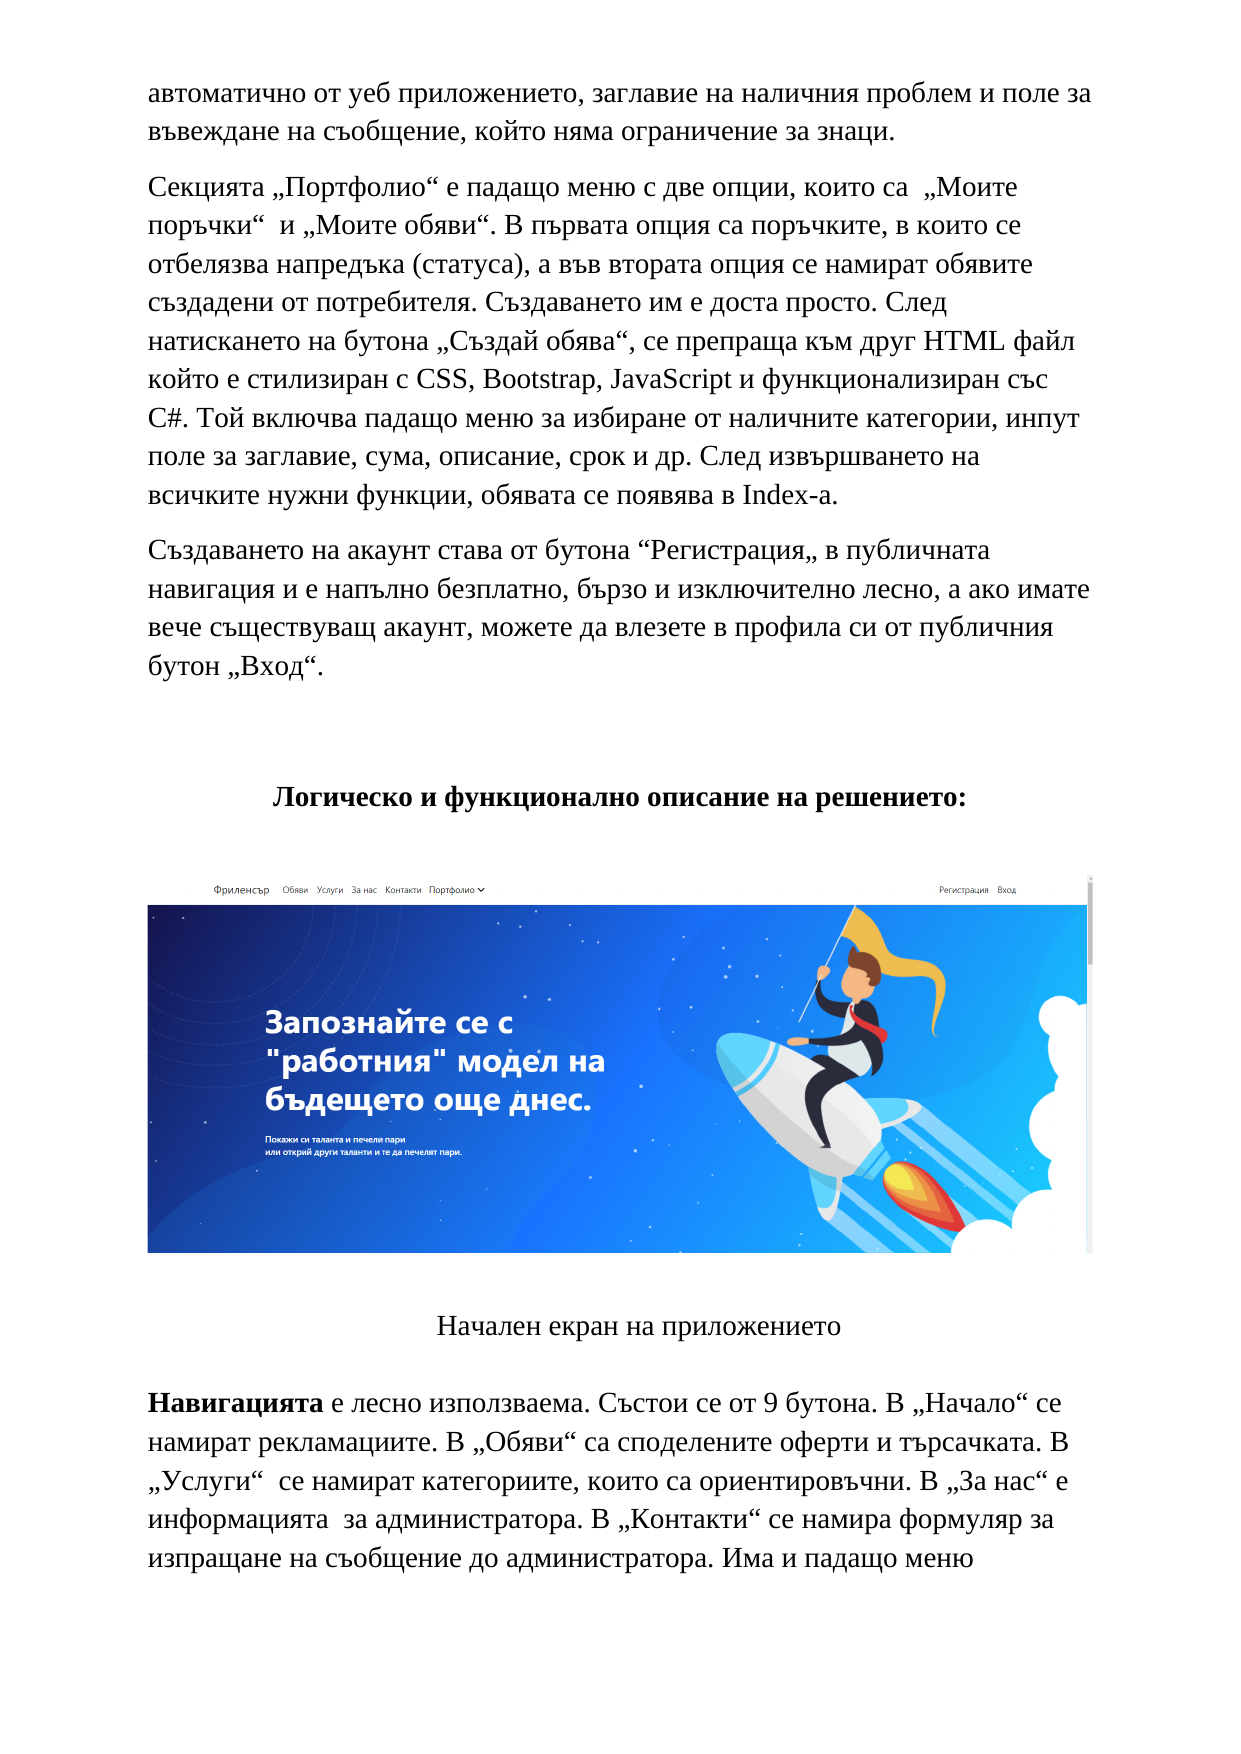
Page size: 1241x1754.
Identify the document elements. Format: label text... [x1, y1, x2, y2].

text Създаването на акаунт става от бутона “Регистрация„ в публичната навигация и е напълно безплатно, бързо и изключително лесно, а ако имате вече съществуващ акаунт, можете да влезете в профила си от публичния бутон „Вход“. [148, 532, 1093, 681]
picture [147, 875, 1093, 1253]
text Логическо и функционално описание на решението: [148, 779, 1093, 813]
text Начален екран на приложението [185, 1308, 1093, 1342]
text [148, 75, 1093, 147]
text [148, 1386, 1093, 1573]
text Секцията „Портфолио“ е падащо меню с две опции, които са „Моите поръчки“ и „Моите обяви“. В първата опция са поръчките, в които се отбелязва напредъка (статуса), а във втората опция се намират обявите създадени от потребителя. Създаването им е доста просто. След натискането на бутона „Създай обява“, се препраща към друг HTML файл който е стилизиран с CSS, Bootstrap, JavaScript и функционализиран със C#. Той включва падащо меню за избиране от наличните категории, инпут поле за заглавие, сума, описание, срок и др. След извършването на всичките нужни функции, обявата се появява в Index-a. [148, 169, 1093, 511]
